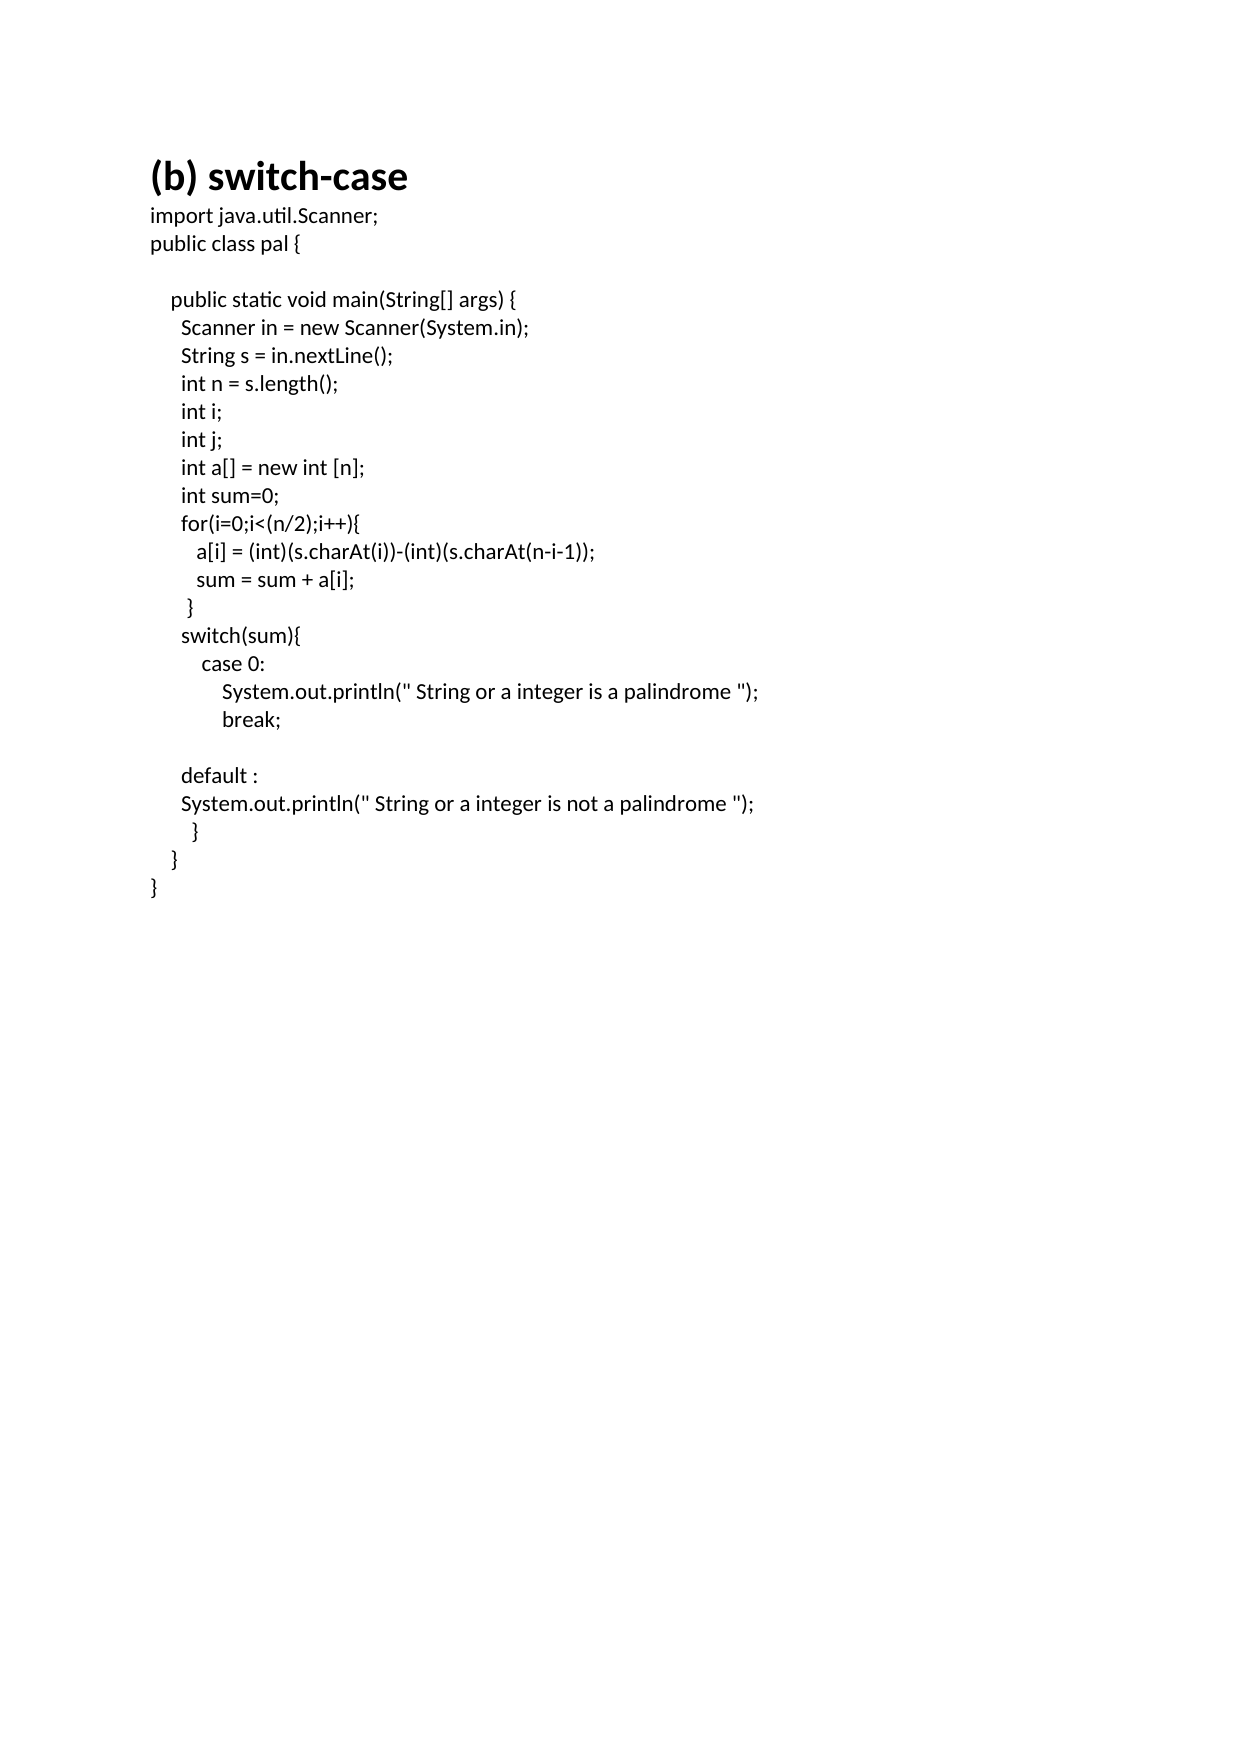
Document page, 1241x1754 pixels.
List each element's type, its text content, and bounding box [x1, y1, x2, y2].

text (b) switch-case [150, 150, 1090, 201]
text int n = s.length(); [150, 369, 1090, 397]
text String s = in.nextLine(); [150, 341, 1090, 369]
text } [150, 593, 1090, 621]
text break; [150, 705, 1090, 733]
text Scanner in = new Scanner(System.in); [150, 313, 1090, 341]
text import java.util.Scanner; [150, 201, 1090, 229]
text System.out.println(" String or a integer is not a palindrome "); [150, 789, 1090, 817]
text int a[] = new int [n]; [150, 453, 1090, 481]
text switch(sum){ [150, 621, 1090, 649]
text int sum=0; [150, 481, 1090, 509]
text for(i=0;i<(n/2);i++){ [150, 509, 1090, 537]
text System.out.println(" String or a integer is a palindrome "); [150, 677, 1090, 705]
text sum = sum + a[i]; [150, 565, 1090, 593]
text case 0: [150, 649, 1090, 677]
text } [150, 873, 1090, 901]
text public static void main(String[] args) { [150, 285, 1090, 313]
text } [150, 845, 1090, 873]
text } [150, 817, 1090, 845]
text public class pal { [150, 229, 1090, 257]
text int j; [150, 425, 1090, 453]
text default : [150, 761, 1090, 789]
text int i; [150, 397, 1090, 425]
text a[i] = (int)(s.charAt(i))-(int)(s.charAt(n-i-1)); [150, 537, 1090, 565]
